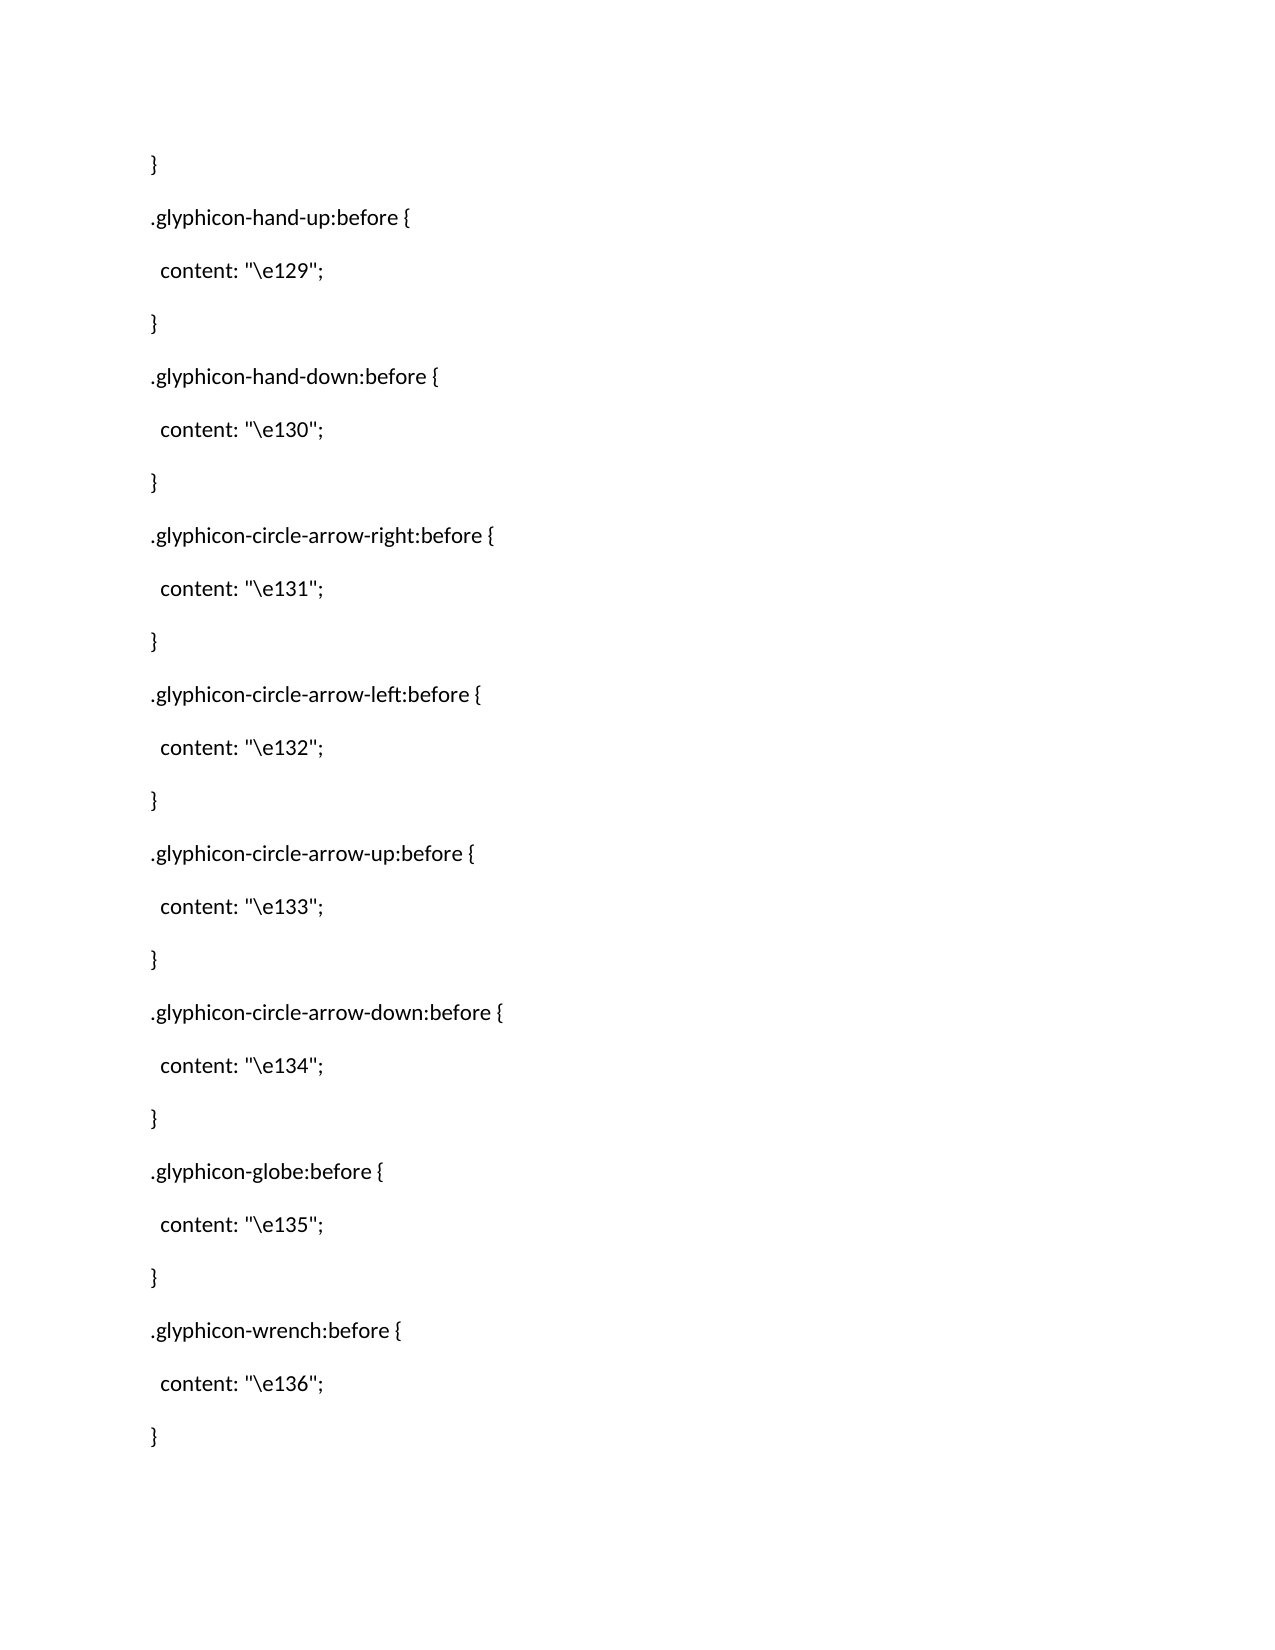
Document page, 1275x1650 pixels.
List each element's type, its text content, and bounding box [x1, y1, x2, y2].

text .glyphicon-wrench:before { [150, 1316, 1125, 1344]
text .glyphicon-hand-down:before { [150, 362, 1125, 390]
text content: "\e131"; [150, 574, 1125, 602]
text } [150, 150, 1125, 178]
text .glyphicon-globe:before { [150, 1157, 1125, 1185]
text } [150, 1263, 1125, 1291]
text .glyphicon-circle-arrow-right:before { [150, 521, 1125, 549]
text } [150, 945, 1125, 973]
text content: "\e133"; [150, 892, 1125, 920]
text .glyphicon-circle-arrow-down:before { [150, 998, 1125, 1026]
text } [150, 786, 1125, 814]
text } [150, 1422, 1125, 1451]
text } [150, 309, 1125, 337]
text } [150, 627, 1125, 655]
text .glyphicon-circle-arrow-up:before { [150, 839, 1125, 867]
text content: "\e129"; [150, 256, 1125, 284]
text .glyphicon-circle-arrow-left:before { [150, 680, 1125, 708]
text content: "\e136"; [150, 1369, 1125, 1397]
text content: "\e134"; [150, 1051, 1125, 1079]
text .glyphicon-hand-up:before { [150, 203, 1125, 231]
text content: "\e132"; [150, 733, 1125, 761]
text } [150, 1104, 1125, 1132]
text content: "\e135"; [150, 1210, 1125, 1238]
text content: "\e130"; [150, 415, 1125, 443]
text } [150, 468, 1125, 496]
